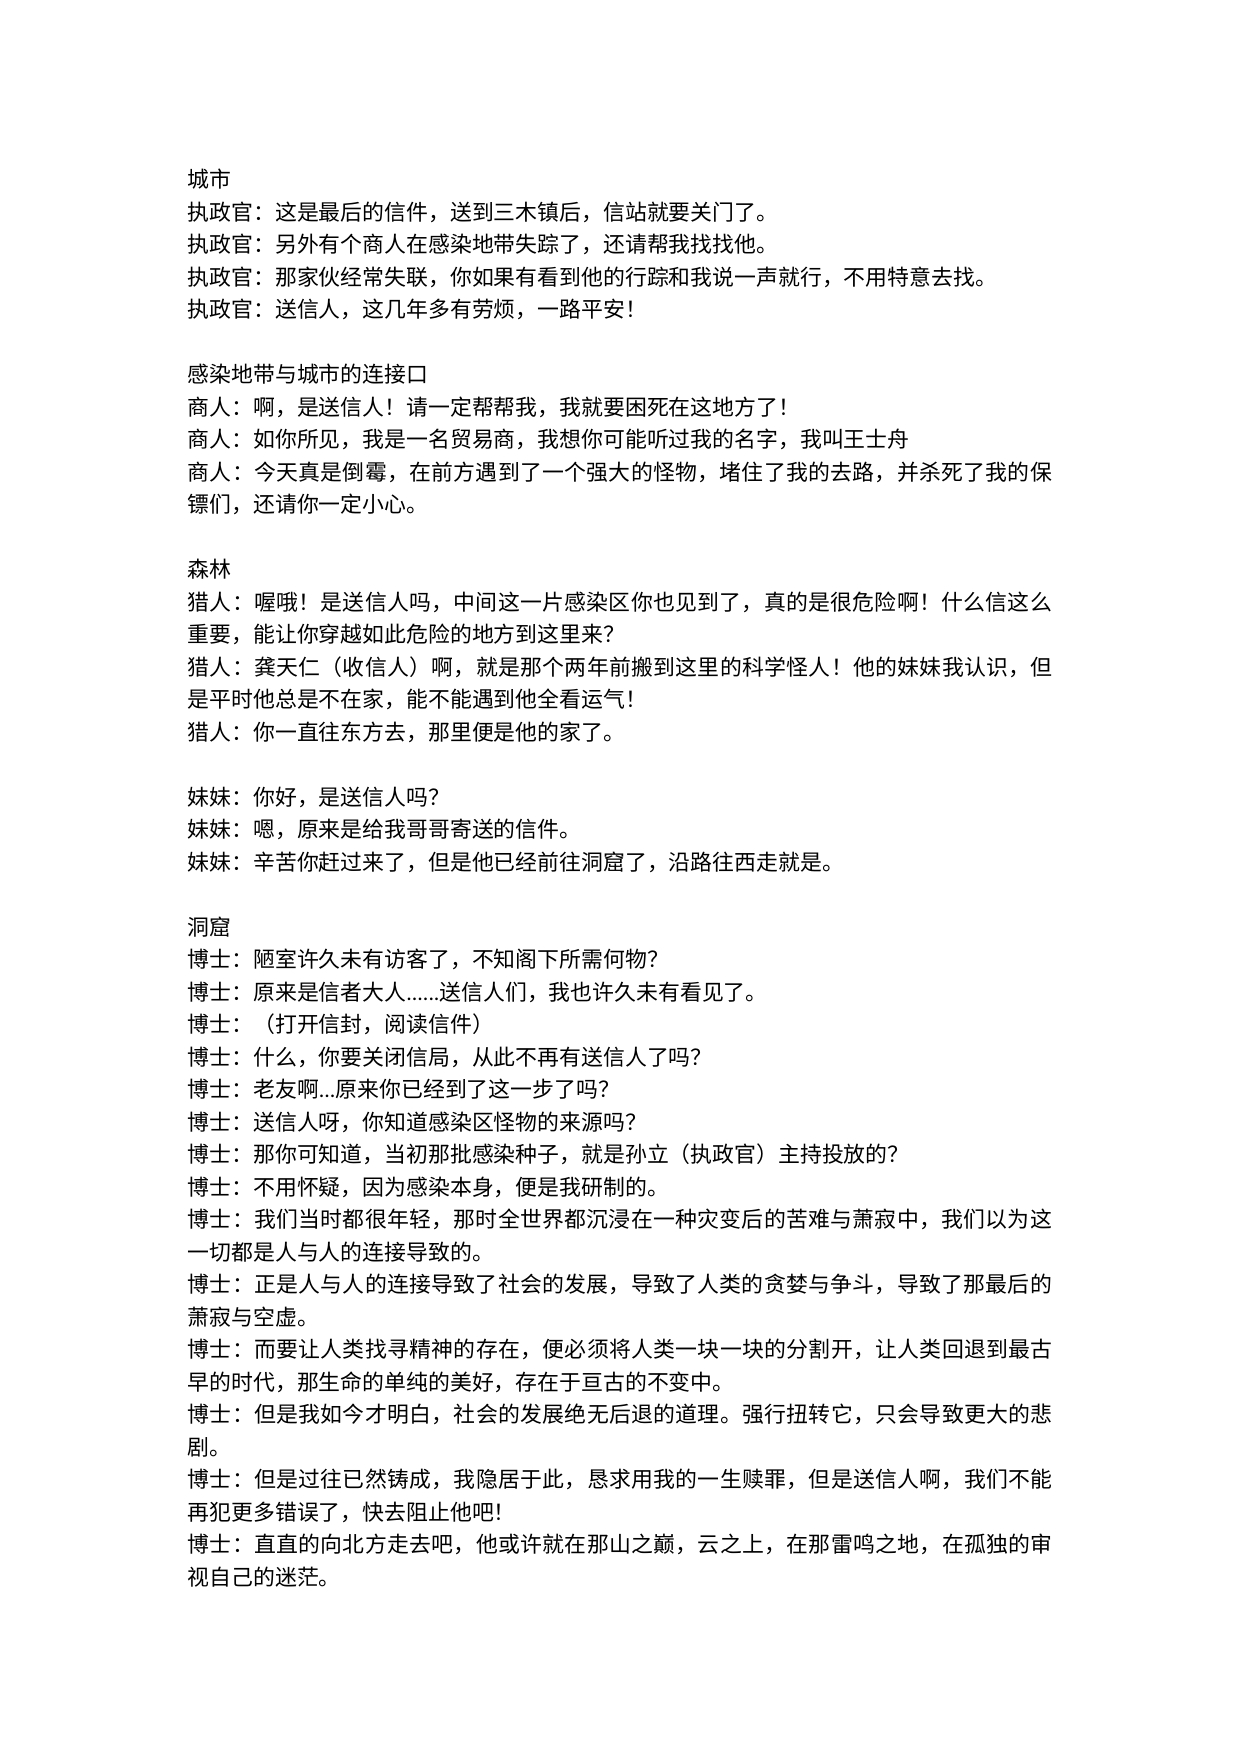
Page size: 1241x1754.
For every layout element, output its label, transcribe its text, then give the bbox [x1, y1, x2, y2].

text 博士：老友啊...原来你已经到了这一步了吗？ [187, 1072, 1053, 1104]
text 商人：如你所见，我是一名贸易商，我想你可能听过我的名字，我叫王士舟 [187, 422, 1053, 454]
text 博士：我们当时都很年轻，那时全世界都沉浸在一种灾变后的苦难与萧寂中，我们以为这一切都是人与人的连接导致的。 [187, 1202, 1053, 1267]
text 洞窟 [187, 909, 1053, 942]
text 执政官：这是最后的信件，送到三木镇后，信站就要关门了。 [187, 194, 1053, 227]
text 博士：直直的向北方走去吧，他或许就在那山之巅，云之上，在那雷鸣之地，在孤独的审视自己的迷茫。 [187, 1527, 1053, 1592]
text 博士：送信人呀，你知道感染区怪物的来源吗？ [187, 1104, 1053, 1137]
text 猎人：龚天仁（收信人）啊，就是那个两年前搬到这里的科学怪人！他的妹妹我认识，但是平时他总是不在家，能不能遇到他全看运气！ [187, 649, 1053, 714]
text 博士：陋室许久未有访客了，不知阁下所需何物？ [187, 942, 1053, 974]
text 博士：但是过往已然铸成，我隐居于此，恳求用我的一生赎罪，但是送信人啊，我们不能再犯更多错误了，快去阻止他吧！ [187, 1462, 1053, 1527]
text 执政官：另外有个商人在感染地带失踪了，还请帮我找找他。 [187, 227, 1053, 259]
text 执政官：那家伙经常失联，你如果有看到他的行踪和我说一声就行，不用特意去找。 [187, 259, 1053, 292]
text 妹妹：辛苦你赶过来了，但是他已经前往洞窟了，沿路往西走就是。 [187, 844, 1053, 877]
text 商人：今天真是倒霉，在前方遇到了一个强大的怪物，堵住了我的去路，并杀死了我的保镖们，还请你一定小心。 [187, 454, 1053, 519]
text 博士：正是人与人的连接导致了社会的发展，导致了人类的贪婪与争斗，导致了那最后的萧寂与空虚。 [187, 1267, 1053, 1332]
text 森林 [187, 552, 1053, 584]
text 博士：什么，你要关闭信局，从此不再有送信人了吗？ [187, 1039, 1053, 1072]
text 博士：原来是信者大人......送信人们，我也许久未有看见了。 [187, 974, 1053, 1007]
text 猎人：你一直往东方去，那里便是他的家了。 [187, 714, 1053, 747]
text 猎人：喔哦！是送信人吗，中间这一片感染区你也见到了，真的是很危险啊！什么信这么重要，能让你穿越如此危险的地方到这里来？ [187, 584, 1053, 649]
text 妹妹：你好，是送信人吗？ [187, 779, 1053, 812]
text 感染地带与城市的连接口 [187, 357, 1053, 389]
text 商人：啊，是送信人！请一定帮帮我，我就要困死在这地方了！ [187, 389, 1053, 422]
text 博士：不用怀疑，因为感染本身，便是我研制的。 [187, 1169, 1053, 1202]
text 博士：（打开信封，阅读信件） [187, 1007, 1053, 1039]
text 妹妹：嗯，原来是给我哥哥寄送的信件。 [187, 812, 1053, 844]
text 博士：而要让人类找寻精神的存在，便必须将人类一块一块的分割开，让人类回退到最古早的时代，那生命的单纯的美好，存在于亘古的不变中。 [187, 1332, 1053, 1397]
text 博士：但是我如今才明白，社会的发展绝无后退的道理。强行扭转它，只会导致更大的悲剧。 [187, 1397, 1053, 1462]
text 执政官：送信人，这几年多有劳烦，一路平安！ [187, 292, 1053, 324]
text 博士：那你可知道，当初那批感染种子，就是孙立（执政官）主持投放的？ [187, 1137, 1053, 1169]
text 城市 [187, 162, 1053, 194]
